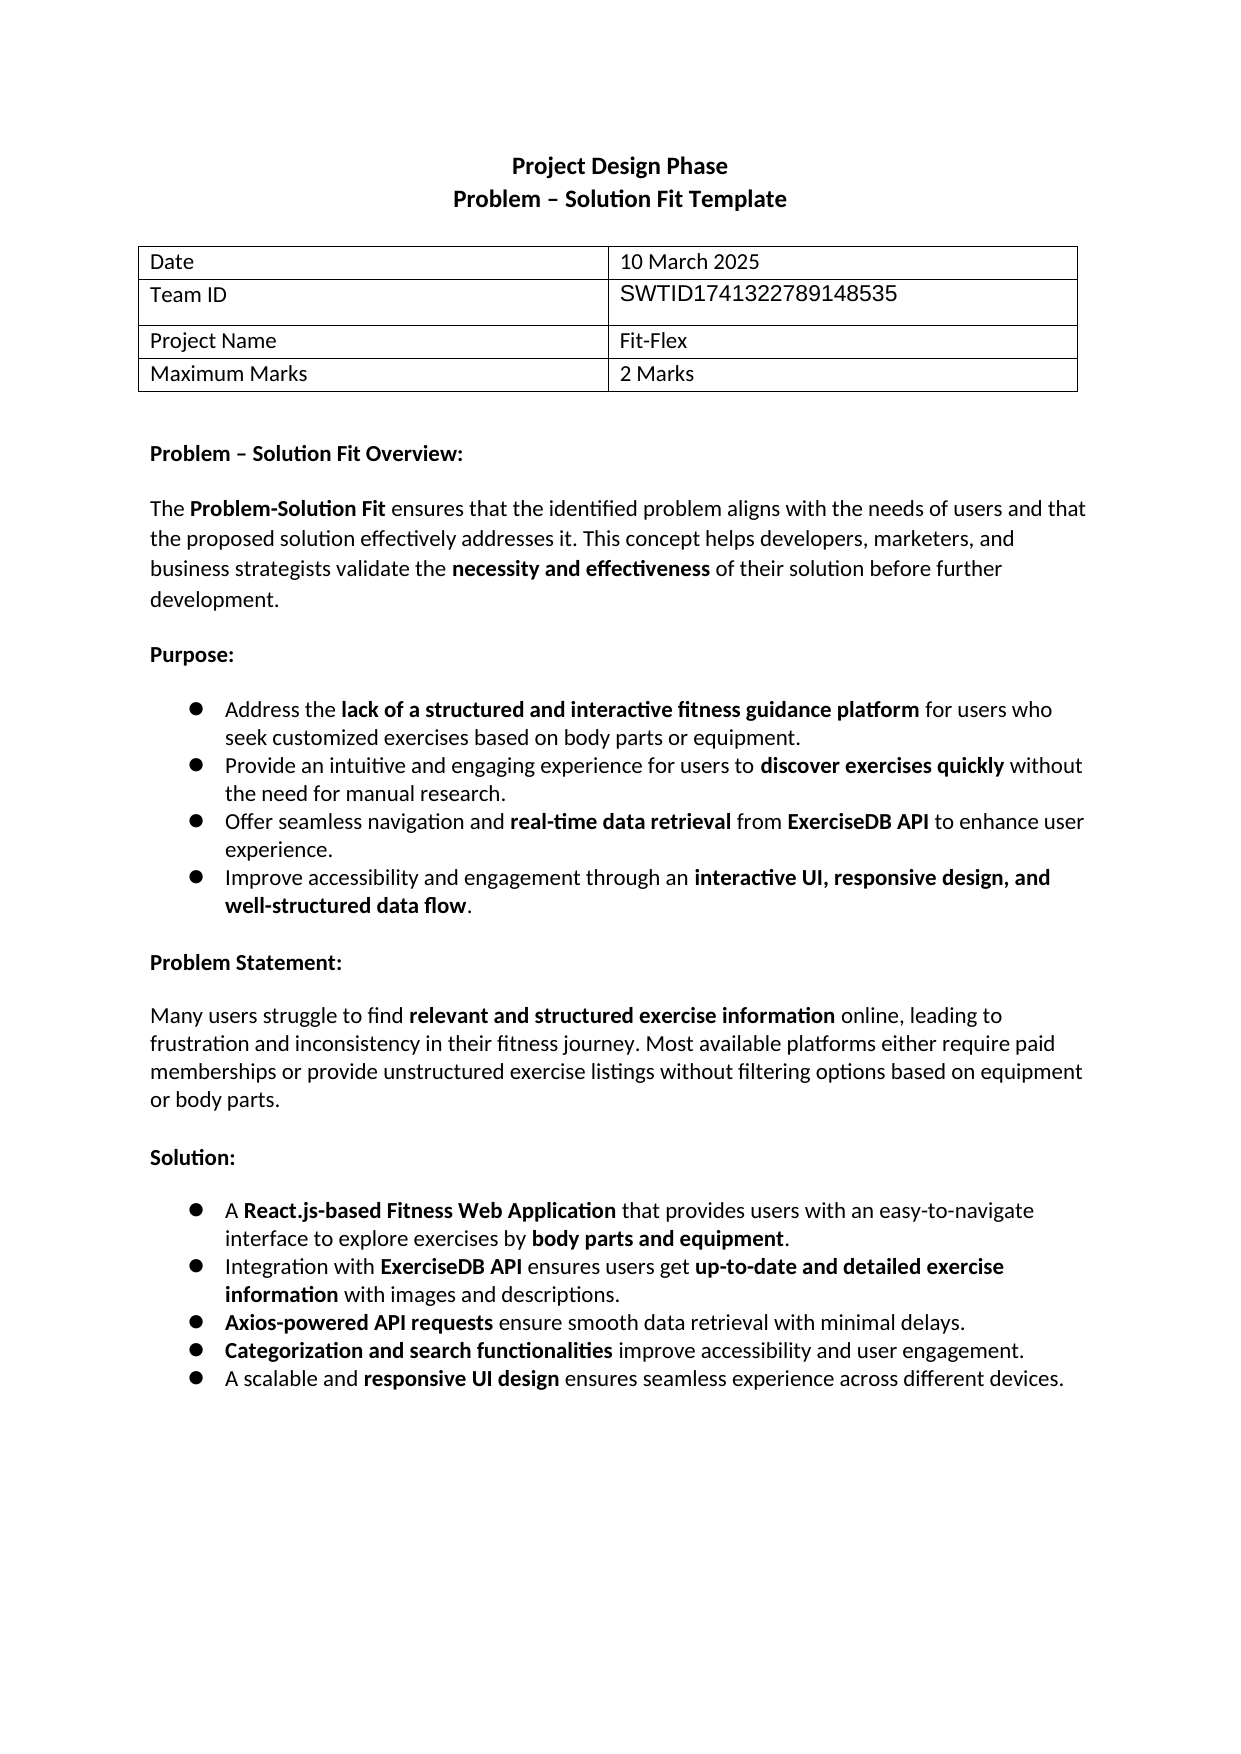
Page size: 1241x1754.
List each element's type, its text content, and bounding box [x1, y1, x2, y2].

list A scalable and responsive UI design ensures seamless experience across different devices. [187, 1364, 1090, 1392]
table_cell Maximum Marks [139, 359, 608, 391]
text Project Design Phase [150, 150, 1090, 181]
list Provide an intuitive and engaging experience for users to discover exercises quickly without the need for manual research. [187, 751, 1090, 807]
list Address the lack of a structured and interactive fitness guidance platform for users who seek customized exercises based on body parts or equipment. [187, 695, 1090, 751]
table_header 10 March 2025 [609, 247, 1077, 279]
list A React.js-based Fitness Web Application that provides users with an easy-to-navigate interface to explore exercises by body parts and equipment. [187, 1196, 1090, 1252]
table_header Date [139, 247, 608, 279]
text Problem – Solution Fit Template [150, 183, 1090, 213]
subtitle Solution: [150, 1143, 1090, 1171]
table_cell Fit-Flex [609, 326, 1077, 358]
table_cell 2 Marks [609, 359, 1077, 391]
list Improve accessibility and engagement through an interactive UI, responsive design, and well-structured data flow. [187, 863, 1090, 919]
text Many users struggle to find relevant and structured exercise information online, leading to frustration and inconsistency in their fitness journey. Most available platforms either require paid memberships or provide unstructured exercise listings without filtering options based on equipment or body parts. [150, 1001, 1090, 1113]
list Axios-powered API requests ensure smooth data retrieval with minimal delays. [187, 1308, 1090, 1336]
list Integration with ExerciseDB API ensures users get up-to-date and detailed exercise information with images and descriptions. [187, 1252, 1090, 1308]
list Categorization and search functionalities improve accessibility and user engagement. [187, 1336, 1090, 1364]
subtitle Problem Statement: [150, 948, 1090, 976]
text Problem – Solution Fit Overview: [150, 439, 1090, 467]
table_cell Team ID [139, 280, 608, 325]
table_cell SWTID1741322789148535 [609, 280, 1077, 325]
list Offer seamless navigation and real-time data retrieval from ExerciseDB API to enhance user experience. [187, 807, 1090, 863]
table_cell Project Name [139, 326, 608, 358]
text Purpose: [150, 640, 1090, 668]
text The Problem-Solution Fit ensures that the identified problem aligns with the needs of users and that the proposed solution effectively addresses it. This concept helps developers, marketers, and business strategists validate the necessity and effectiveness of their solution before further development. [150, 494, 1090, 613]
